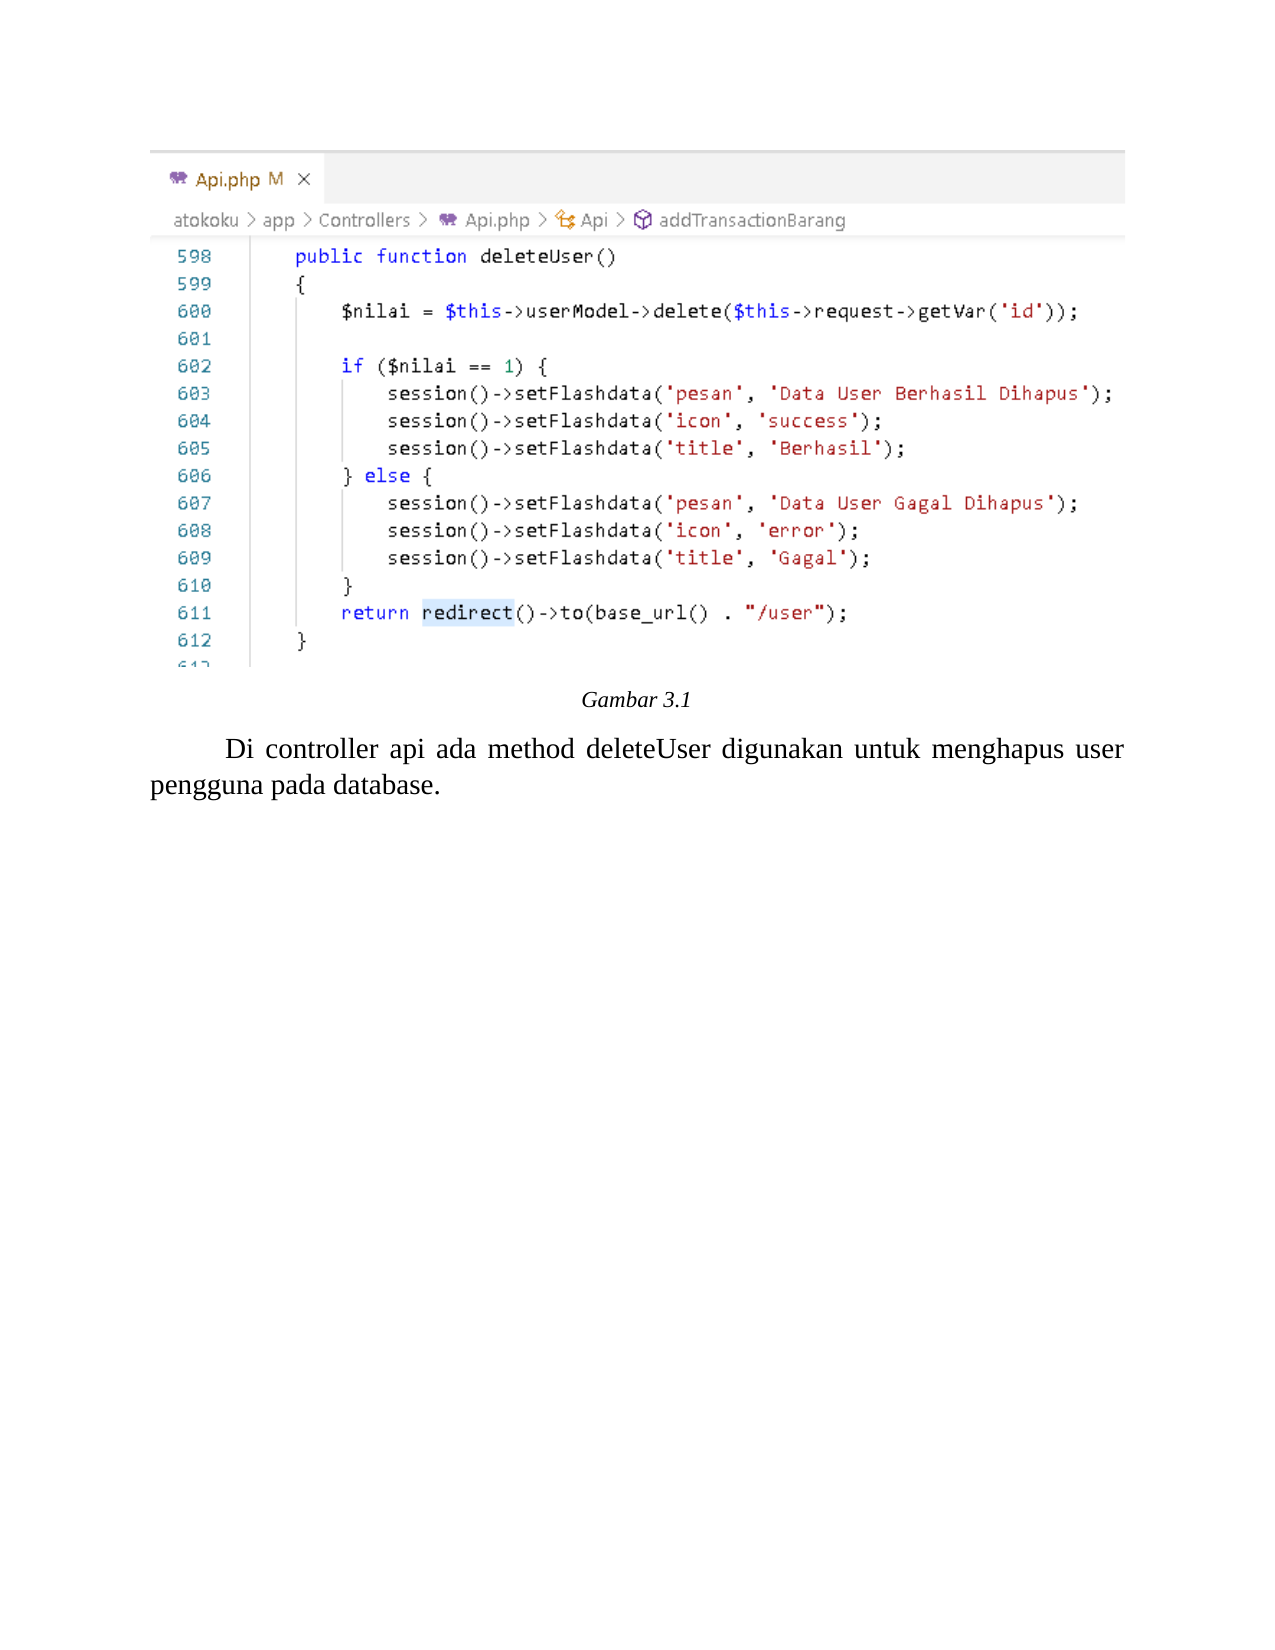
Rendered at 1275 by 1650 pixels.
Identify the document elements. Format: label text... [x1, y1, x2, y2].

text Gambar 3.1 [150, 686, 1125, 712]
picture [150, 150, 1125, 667]
text Di controller api ada method deleteUser digunakan untuk menghapus user pengguna pada database. [150, 731, 1125, 801]
